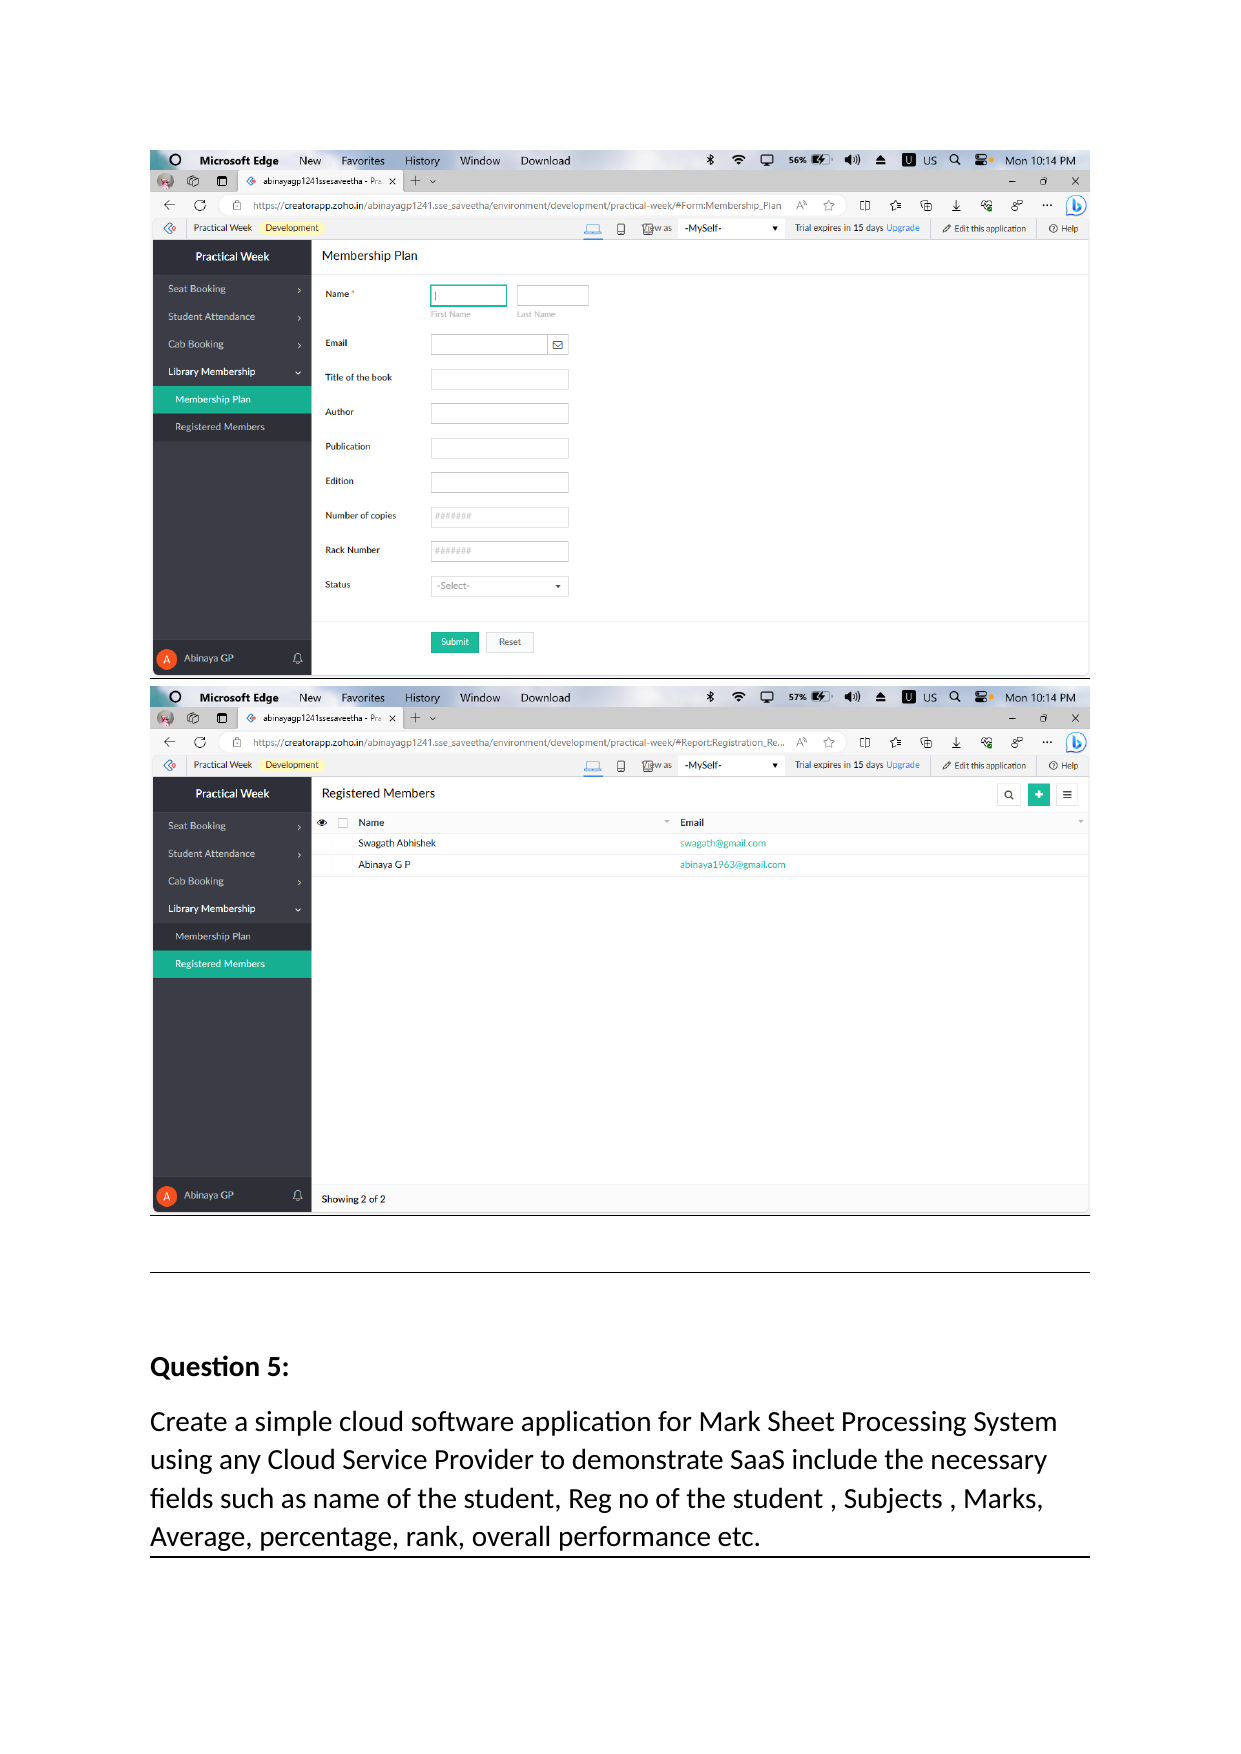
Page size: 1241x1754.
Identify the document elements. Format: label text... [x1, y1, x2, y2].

text Create a simple cloud software application for Mark Sheet Processing System using any Cloud Service Provider to demonstrate SaaS include the necessary fields such as name of the student, Reg no of the student , Subjects , Marks, Average, percentage, rank, overall performance etc. [150, 1403, 1090, 1556]
picture [150, 686, 1091, 1216]
picture [150, 150, 1091, 679]
text Question 5: [150, 1348, 1090, 1383]
